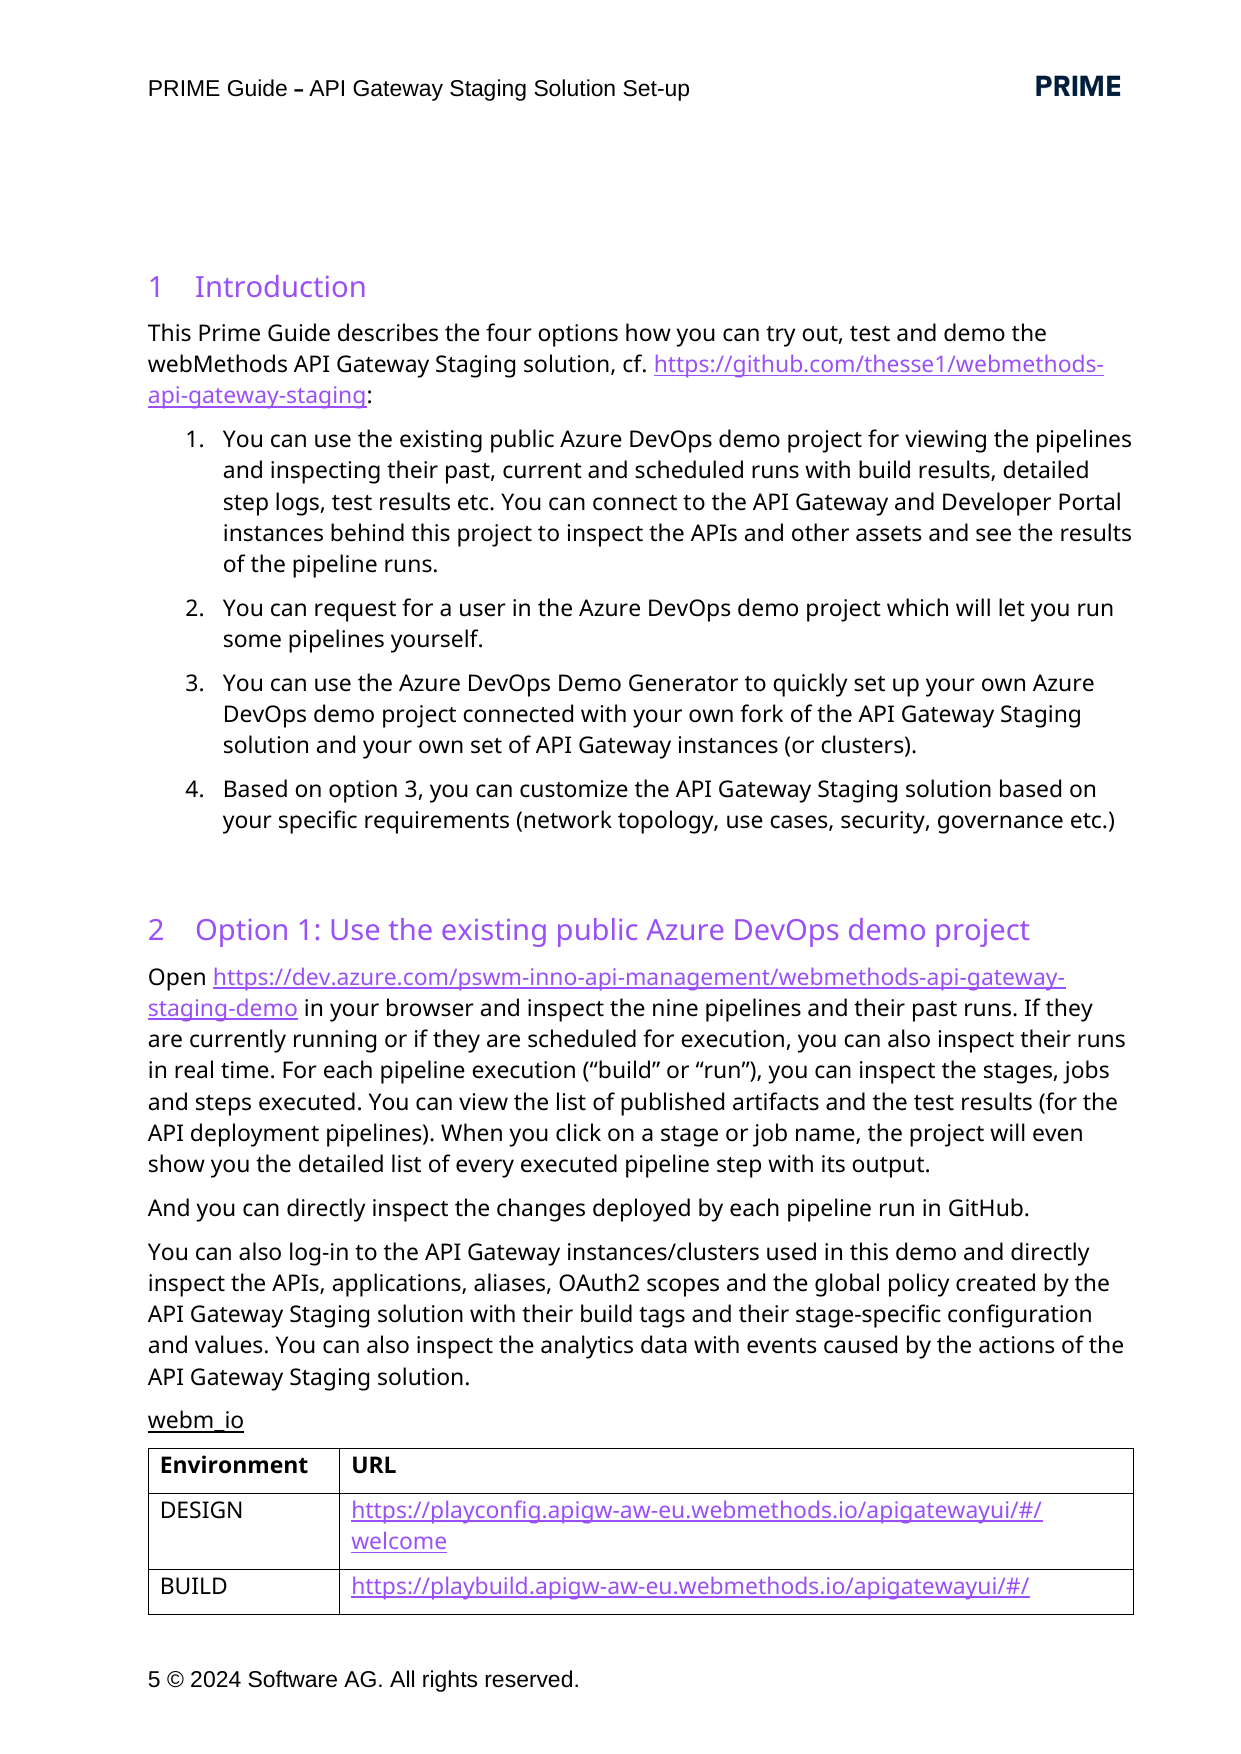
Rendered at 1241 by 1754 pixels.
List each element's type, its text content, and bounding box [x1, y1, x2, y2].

list You can use the Azure DevOps Demo Generator to quickly set up your own Azure DevOps demo project connected with your own fork of the API Gateway Staging solution and your own set of API Gateway instances (or clusters). [185, 667, 1134, 761]
table_header URL [340, 1449, 1133, 1493]
text You can also log-in to the API Gateway instances/clusters used in this demo and directly inspect the APIs, applications, aliases, OAuth2 scopes and the global policy created by the API Gateway Staging solution with their build tags and their stage-specific configuration and values. You can also inspect the analytics data with events caused by the actions of the API Gateway Staging solution. [148, 1236, 1134, 1392]
subtitle Option 1: Use the existing public Azure DevOps demo project [148, 911, 1134, 948]
subtitle Introduction [148, 267, 1134, 304]
text Open https://dev.azure.com/pswm-inno-api-management/webmethods-api-gateway-staging-demo in your browser and inspect the nine pipelines and their past runs. If they are currently running or if they are scheduled for execution, you can also inspect their runs in real time. For each pipeline execution (“build” or “run”), you can inspect the stages, jobs and steps executed. You can view the list of published artifacts and the test results (for the API deployment pipelines). When you click on a stage or job name, the project will even show you the detailed list of every executed pipeline step with its output. [148, 961, 1134, 1179]
list You can request for a user in the Azure DevOps demo project which will let you run some pipelines yourself. [185, 592, 1134, 654]
text webm_io [148, 1404, 1134, 1436]
table_cell https://playconfig.apigw-aw-eu.webmethods.io/apigatewayui/#/welcome [340, 1494, 1133, 1569]
list Based on option 3, you can customize the API Gateway Staging solution based on your specific requirements (network topology, use cases, security, governance etc.) [185, 773, 1134, 836]
table_cell BUILD [149, 1570, 339, 1614]
list You can use the existing public Azure DevOps demo project for viewing the pipelines and inspecting their past, current and scheduled runs with build results, detailed step logs, test results etc. You can connect to the API Gateway and Developer Portal instances behind this project to inspect the APIs and other assets and see the results of the pipeline runs. [185, 423, 1134, 579]
text And you can directly inspect the changes deployed by each pipeline run in GitHub. [148, 1192, 1134, 1223]
picture [1021, 57, 1121, 102]
text This Prime Guide describes the four options how you can try out, test and demo the webMethods API Gateway Staging solution, cf. https://github.com/thesse1/webmethods-api-gateway-staging: [148, 317, 1134, 411]
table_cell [340, 1570, 1133, 1614]
table_cell DESIGN [149, 1494, 339, 1569]
table_header Environment [149, 1449, 339, 1493]
